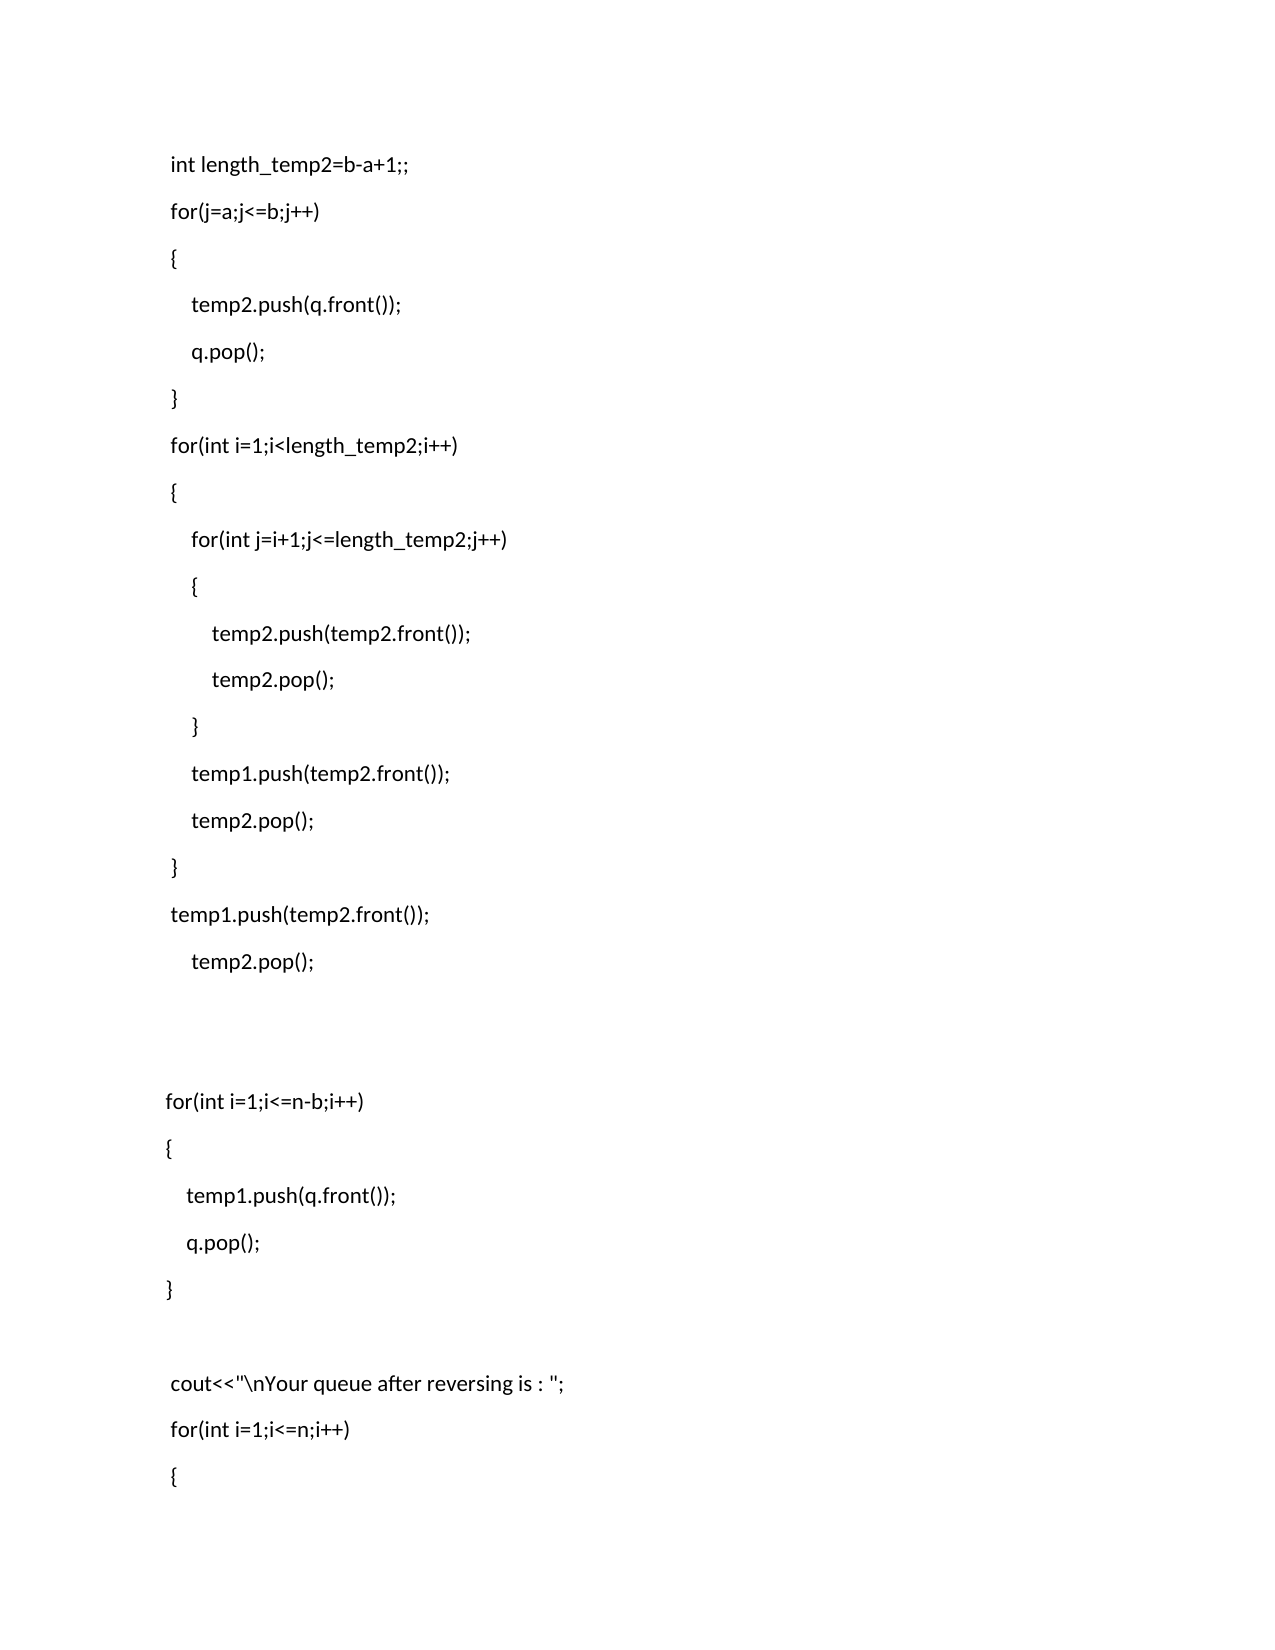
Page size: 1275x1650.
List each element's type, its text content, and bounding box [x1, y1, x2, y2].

text temp2.push(temp2.front()); [150, 619, 1125, 647]
text for(int i=1;i<length_temp2;i++) [150, 431, 1125, 459]
text temp2.push(q.front()); [150, 291, 1125, 319]
text { [150, 1462, 1125, 1491]
text temp2.pop(); [150, 666, 1125, 694]
text for(int i=1;i<=n-b;i++) [150, 1087, 1125, 1116]
text { [150, 244, 1125, 272]
text for(int i=1;i<=n;i++) [150, 1416, 1125, 1444]
text int length_temp2=b-a+1;; [150, 150, 1125, 178]
text q.pop(); [150, 337, 1125, 366]
text for(j=a;j<=b;j++) [150, 197, 1125, 225]
text { [150, 572, 1125, 600]
text { [150, 1134, 1125, 1162]
text } [150, 712, 1125, 741]
text temp1.push(temp2.front()); [150, 759, 1125, 787]
text temp2.pop(); [150, 806, 1125, 834]
text q.pop(); [150, 1228, 1125, 1256]
text temp1.push(temp2.front()); [150, 900, 1125, 928]
text } [150, 1275, 1125, 1303]
text temp1.push(q.front()); [150, 1181, 1125, 1209]
text cout<<"\nYour queue after reversing is : "; [150, 1369, 1125, 1397]
text { [150, 478, 1125, 506]
text } [150, 853, 1125, 881]
text for(int j=i+1;j<=length_temp2;j++) [150, 525, 1125, 553]
text temp2.pop(); [150, 947, 1125, 975]
text } [150, 384, 1125, 412]
